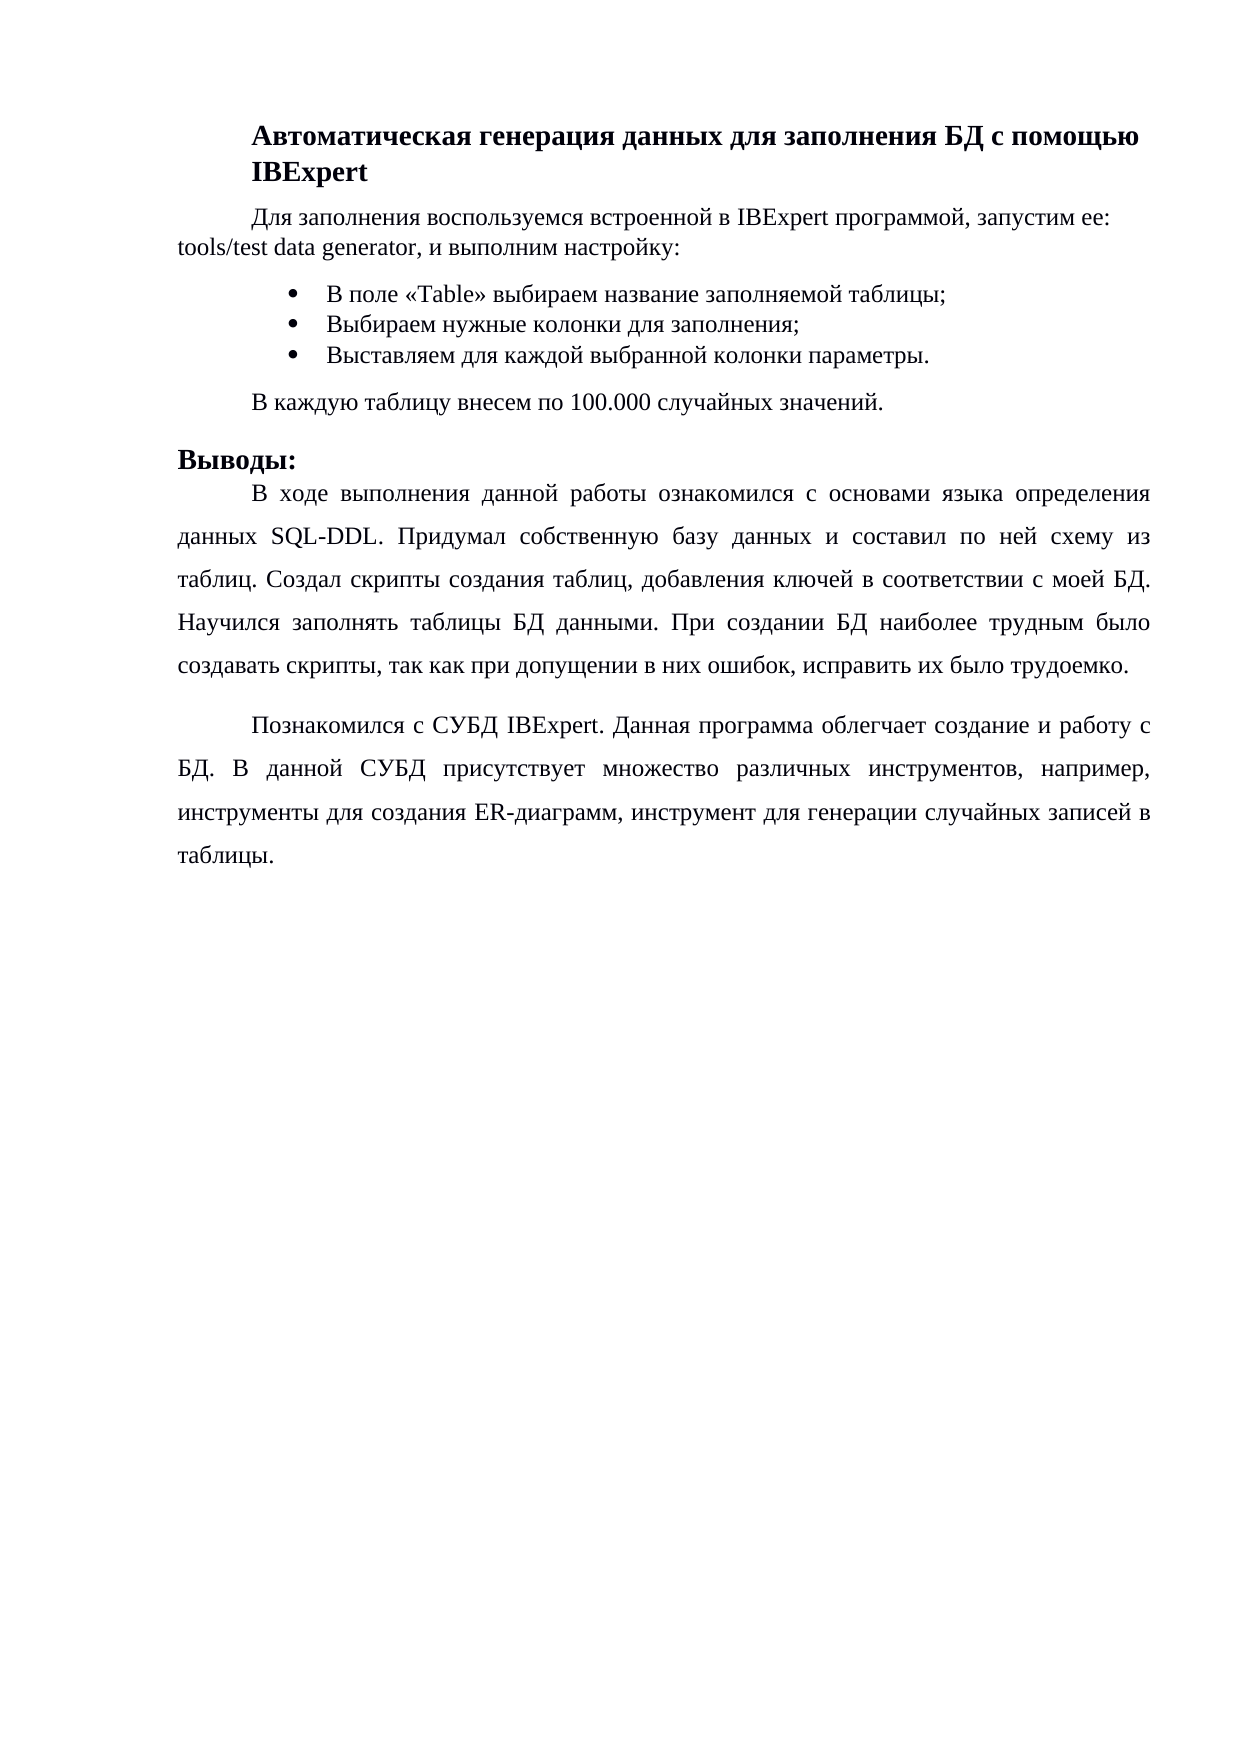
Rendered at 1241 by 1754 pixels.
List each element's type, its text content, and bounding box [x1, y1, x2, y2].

text Для заполнения воспользуемся встроенной в IBExpert программой, запустим ее: tools/test data generator, и выполним настройку: [177, 202, 1152, 261]
text В каждую таблицу внесем по 100.000 случайных значений. [177, 387, 1152, 416]
text Познакомился с СУБД IBExpert. Данная программа облегчает создание и работу с БД. В данной СУБД присутствует множество различных инструментов, например, инструменты для создания ER-диаграмм, инструмент для генерации случайных записей в таблицы. [177, 710, 1152, 868]
subtitle Автоматическая генерация данных для заполнения БД с помощью IBExpert [251, 118, 1152, 187]
text В ходе выполнения данной работы ознакомился с основами языка определения данных SQL-DDL. Придумал собственную базу данных и составил по ней схему из таблиц. Создал скрипты создания таблиц, добавления ключей в соответствии с моей БД. Научился заполнять таблицы БД данными. При создании БД наиболее трудным было создавать скрипты, так как при допущении в них ошибок, исправить их было трудоемко. [177, 478, 1152, 679]
list Выставляем для каждой выбранной колонки параметры. [288, 340, 1152, 369]
list В поле «Table» выбираем название заполняемой таблицы; [288, 279, 1152, 308]
list Выбираем нужные колонки для заполнения; [288, 309, 1152, 338]
subtitle Выводы: [177, 442, 1152, 476]
